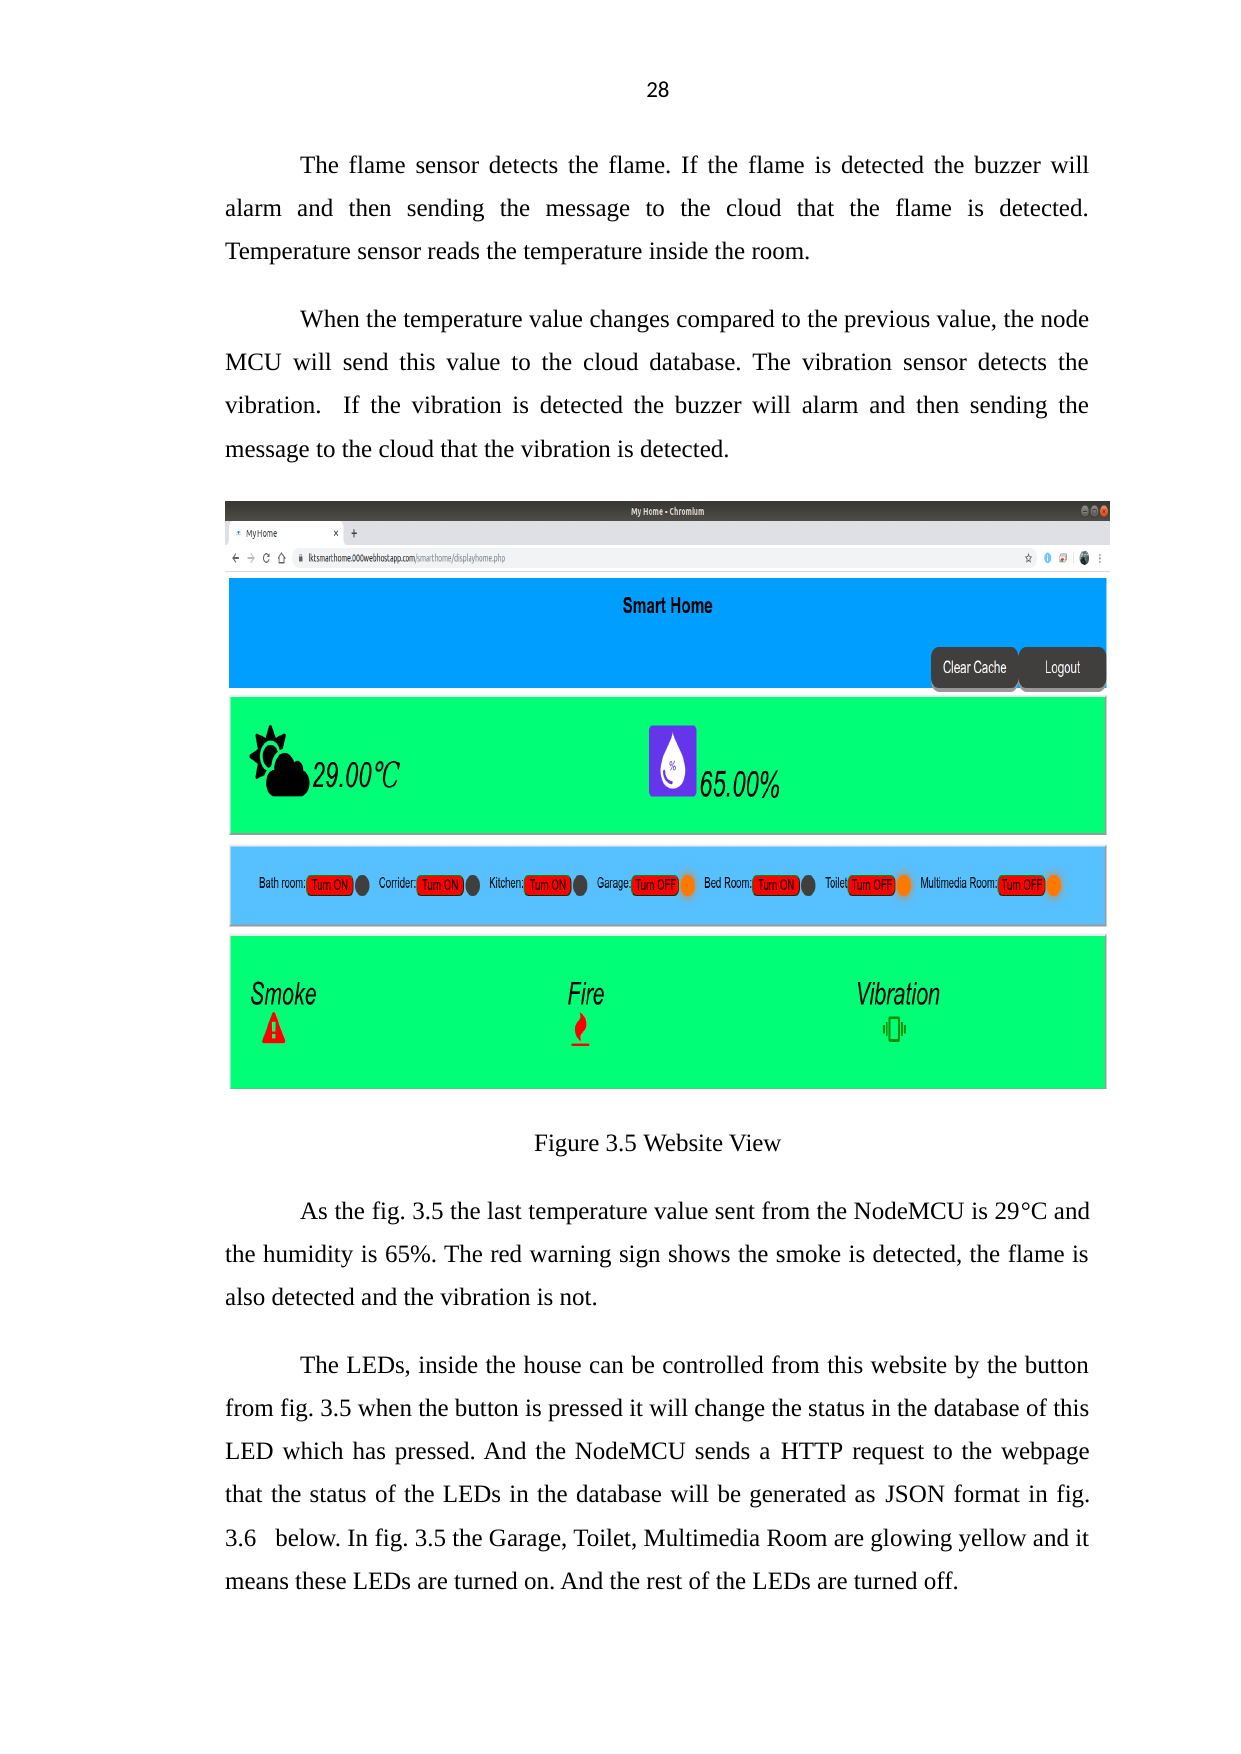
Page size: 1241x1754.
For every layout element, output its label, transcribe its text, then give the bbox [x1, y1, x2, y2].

text The flame sensor detects the flame. If the flame is detected the buzzer will alarm and then sending the message to the cloud that the flame is detected. Temperature sensor reads the temperature inside the room. [225, 150, 1090, 265]
text Figure 3.5 Website View [225, 1128, 1090, 1156]
text The LEDs, inside the house can be controlled from this website by the button from fig. 3.5 when the button is pressed it will change the status in the database of this LED which has pressed. And the NodeMCU sends a HTTP request to the webpage that the status of the LEDs in the database will be generated as JSON format in fig. 3.6 below. In fig. 3.5 the Garage, Toilet, Multimedia Room are glowing yellow and it means these LEDs are turned on. And the rest of the LEDs are turned off. [225, 1350, 1090, 1594]
text As the fig. 3.5 the last temperature value sent from the NodeMCU is 29°C and the humidity is 65%. The red warning sign shows the smoke is detected, the flame is also detected and the vibration is not. [225, 1196, 1090, 1311]
text When the temperature value changes compared to the previous value, the node MCU will send this value to the cloud database. The vibration sensor detects the vibration. If the vibration is detected the buzzer will alarm and then sending the message to the cloud that the vibration is detected. [225, 304, 1090, 462]
picture [225, 501, 1110, 1089]
